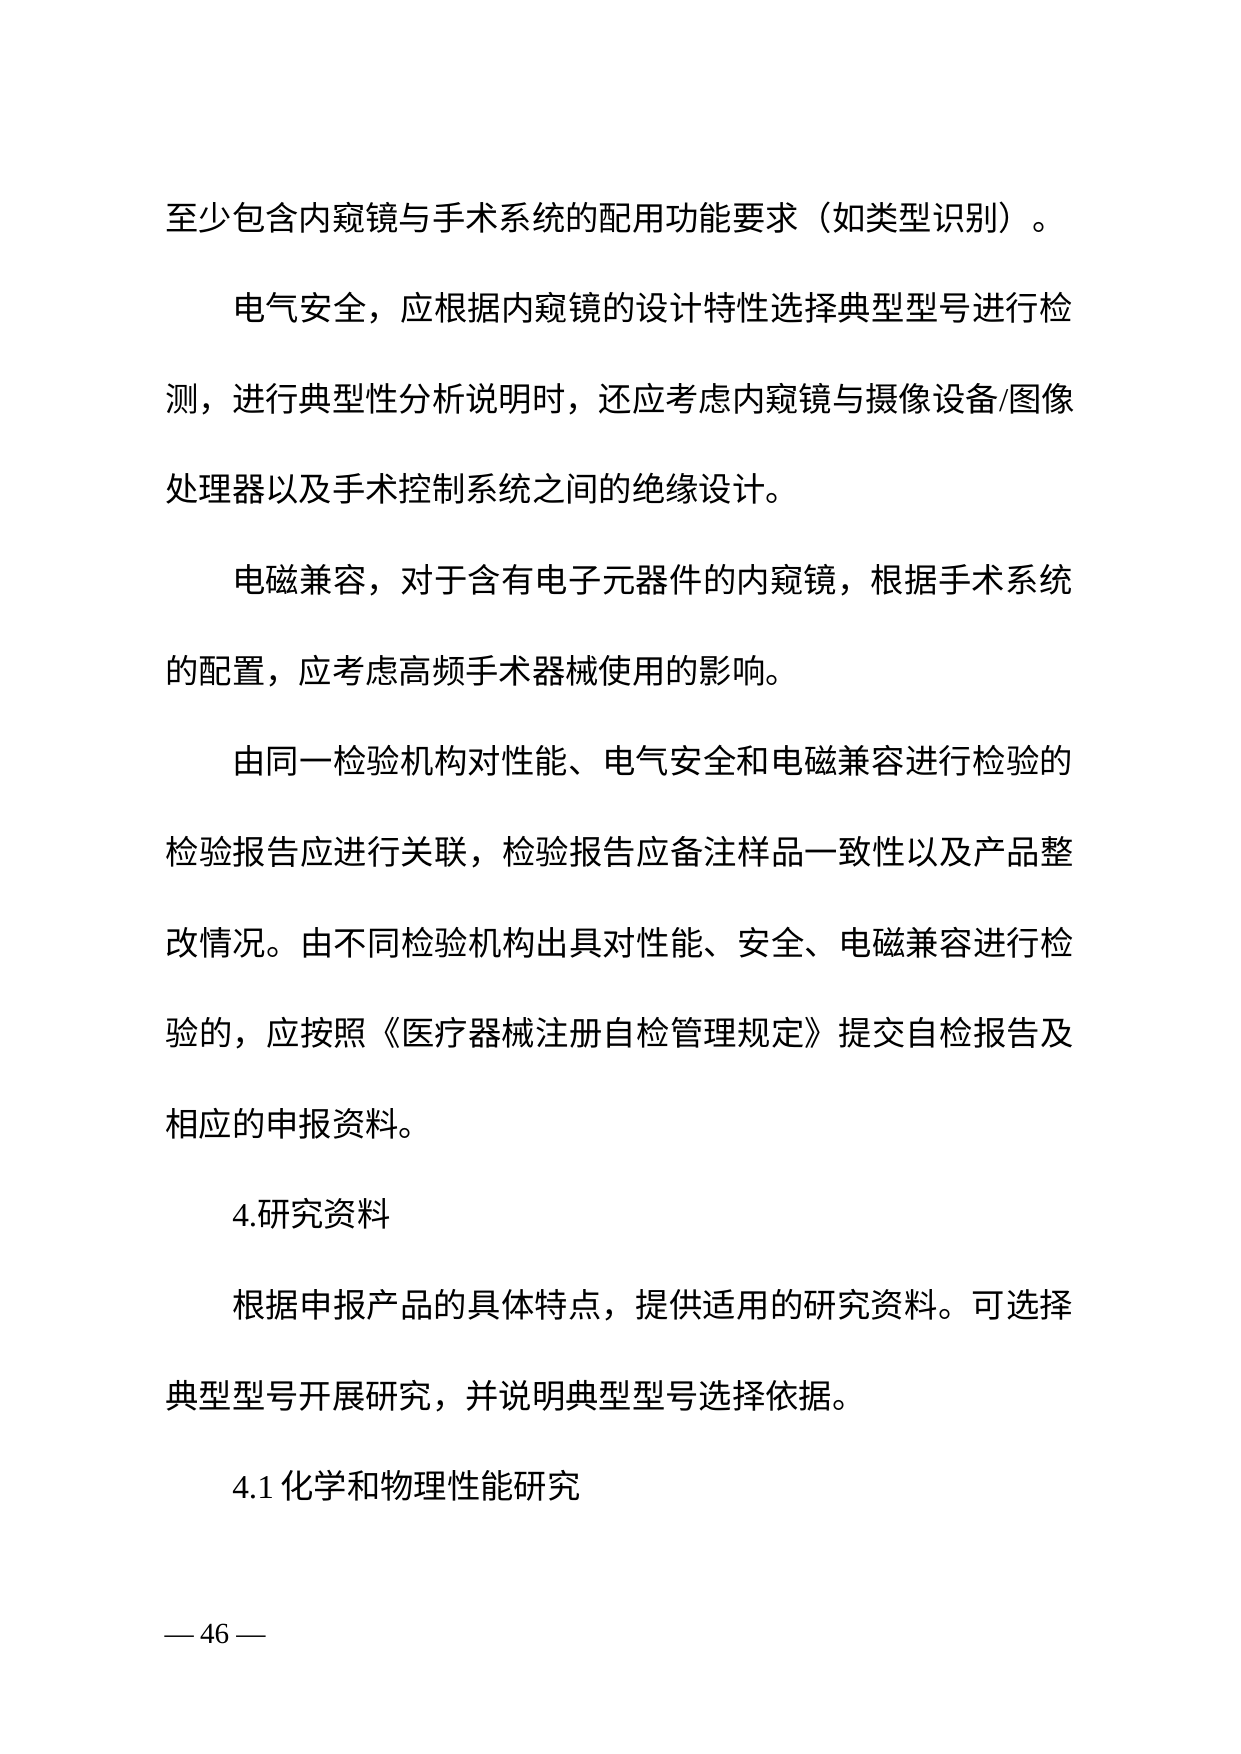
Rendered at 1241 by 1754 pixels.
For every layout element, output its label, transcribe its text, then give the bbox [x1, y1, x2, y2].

text 电磁兼容，对于含有电子元器件的内窥镜，根据手术系统的配置，应考虑高频手术器械使用的影响。 [165, 533, 1075, 714]
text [165, 170, 1075, 261]
text 4.1化学和物理性能研究 [165, 1439, 1075, 1529]
text 根据申报产品的具体特点，提供适用的研究资料。可选择典型型号开展研究，并说明典型型号选择依据。 [165, 1258, 1075, 1439]
text 电气安全，应根据内窥镜的设计特性选择典型型号进行检测，进行典型性分析说明时，还应考虑内窥镜与摄像设备/图像处理器以及手术控制系统之间的绝缘设计。 [165, 261, 1075, 533]
text 由同一检验机构对性能、电气安全和电磁兼容进行检验的，检验报告应进行关联，检验报告应备注样品一致性以及产品整改情况。由不同检验机构出具对性能、安全、电磁兼容进行检验的，应按照《医疗器械注册自检管理规定》提交自检报告及相应的申报资料。 [165, 714, 1075, 1167]
subtitle 4.研究资料 [165, 1167, 1075, 1258]
